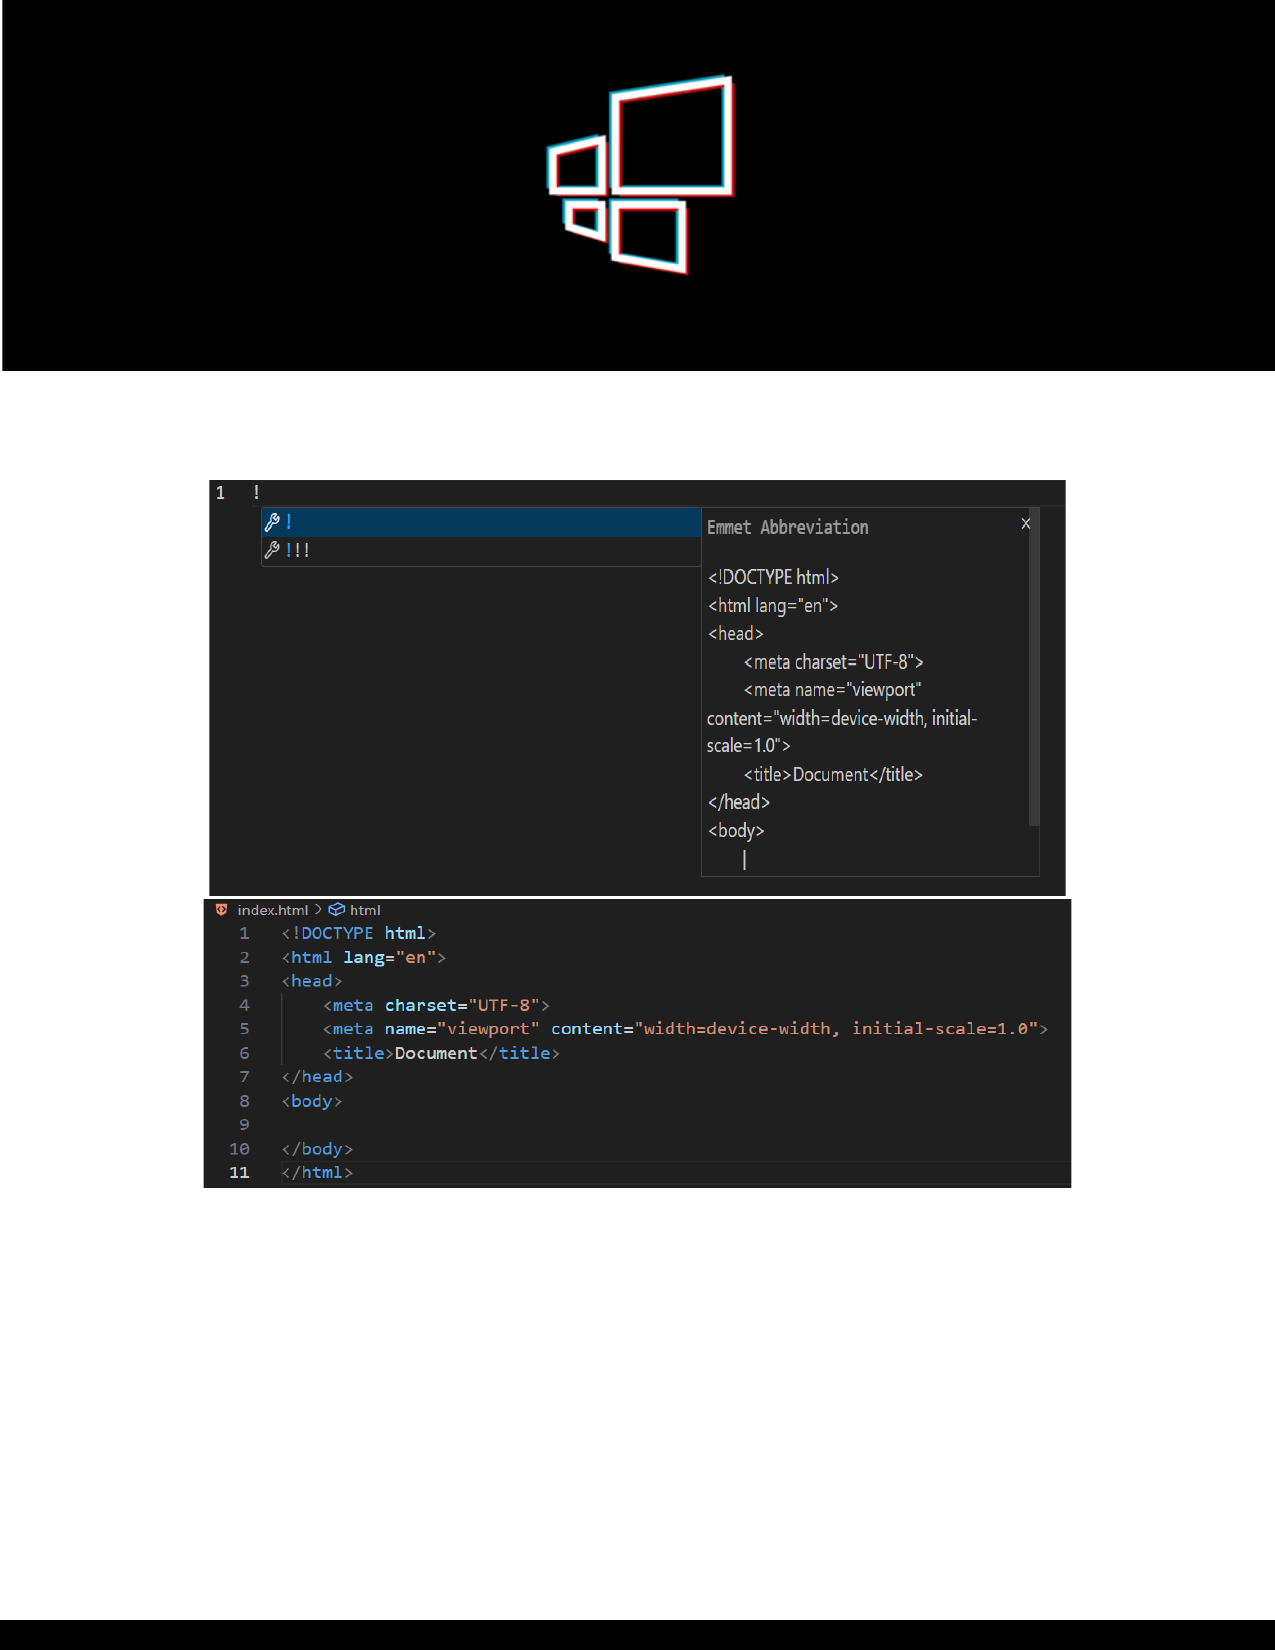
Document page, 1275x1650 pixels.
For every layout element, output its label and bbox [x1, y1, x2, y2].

picture [209, 480, 1066, 896]
picture [203, 899, 1072, 1188]
picture [0, 1620, 1275, 1650]
picture [2, 0, 1275, 371]
